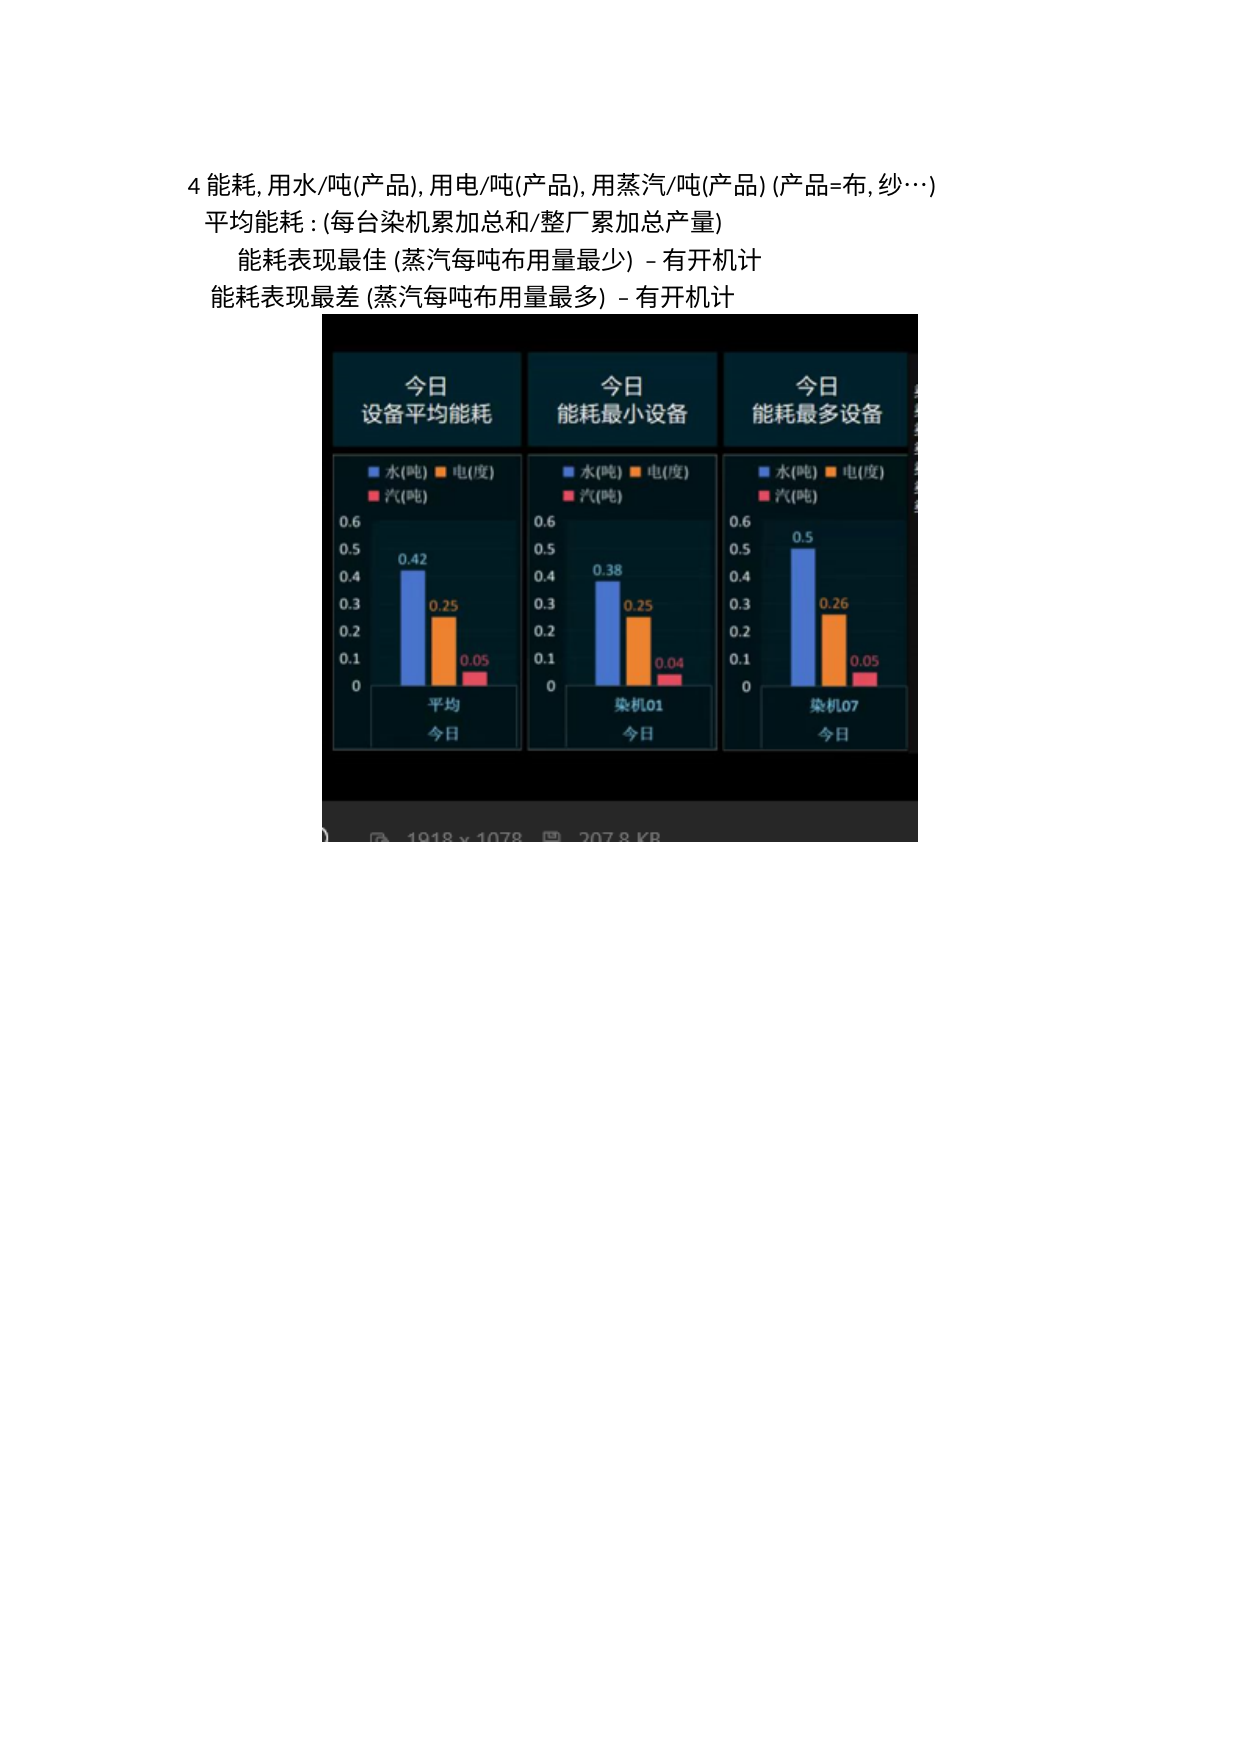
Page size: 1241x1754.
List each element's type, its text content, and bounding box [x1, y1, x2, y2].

text 能耗表现最佳 (蒸汽每吨布用量最少) – 有开机计 [187, 239, 1053, 277]
picture [322, 314, 918, 842]
text 平均能耗 : (每台染机累加总和/整厂累加总产量) [187, 202, 1053, 239]
text 4 能耗, 用水/吨(产品), 用电/吨(产品), 用蒸汽/吨(产品) (产品=布, 纱…) [187, 164, 1053, 202]
text 能耗表现最差 (蒸汽每吨布用量最多) – 有开机计 [187, 277, 1053, 314]
